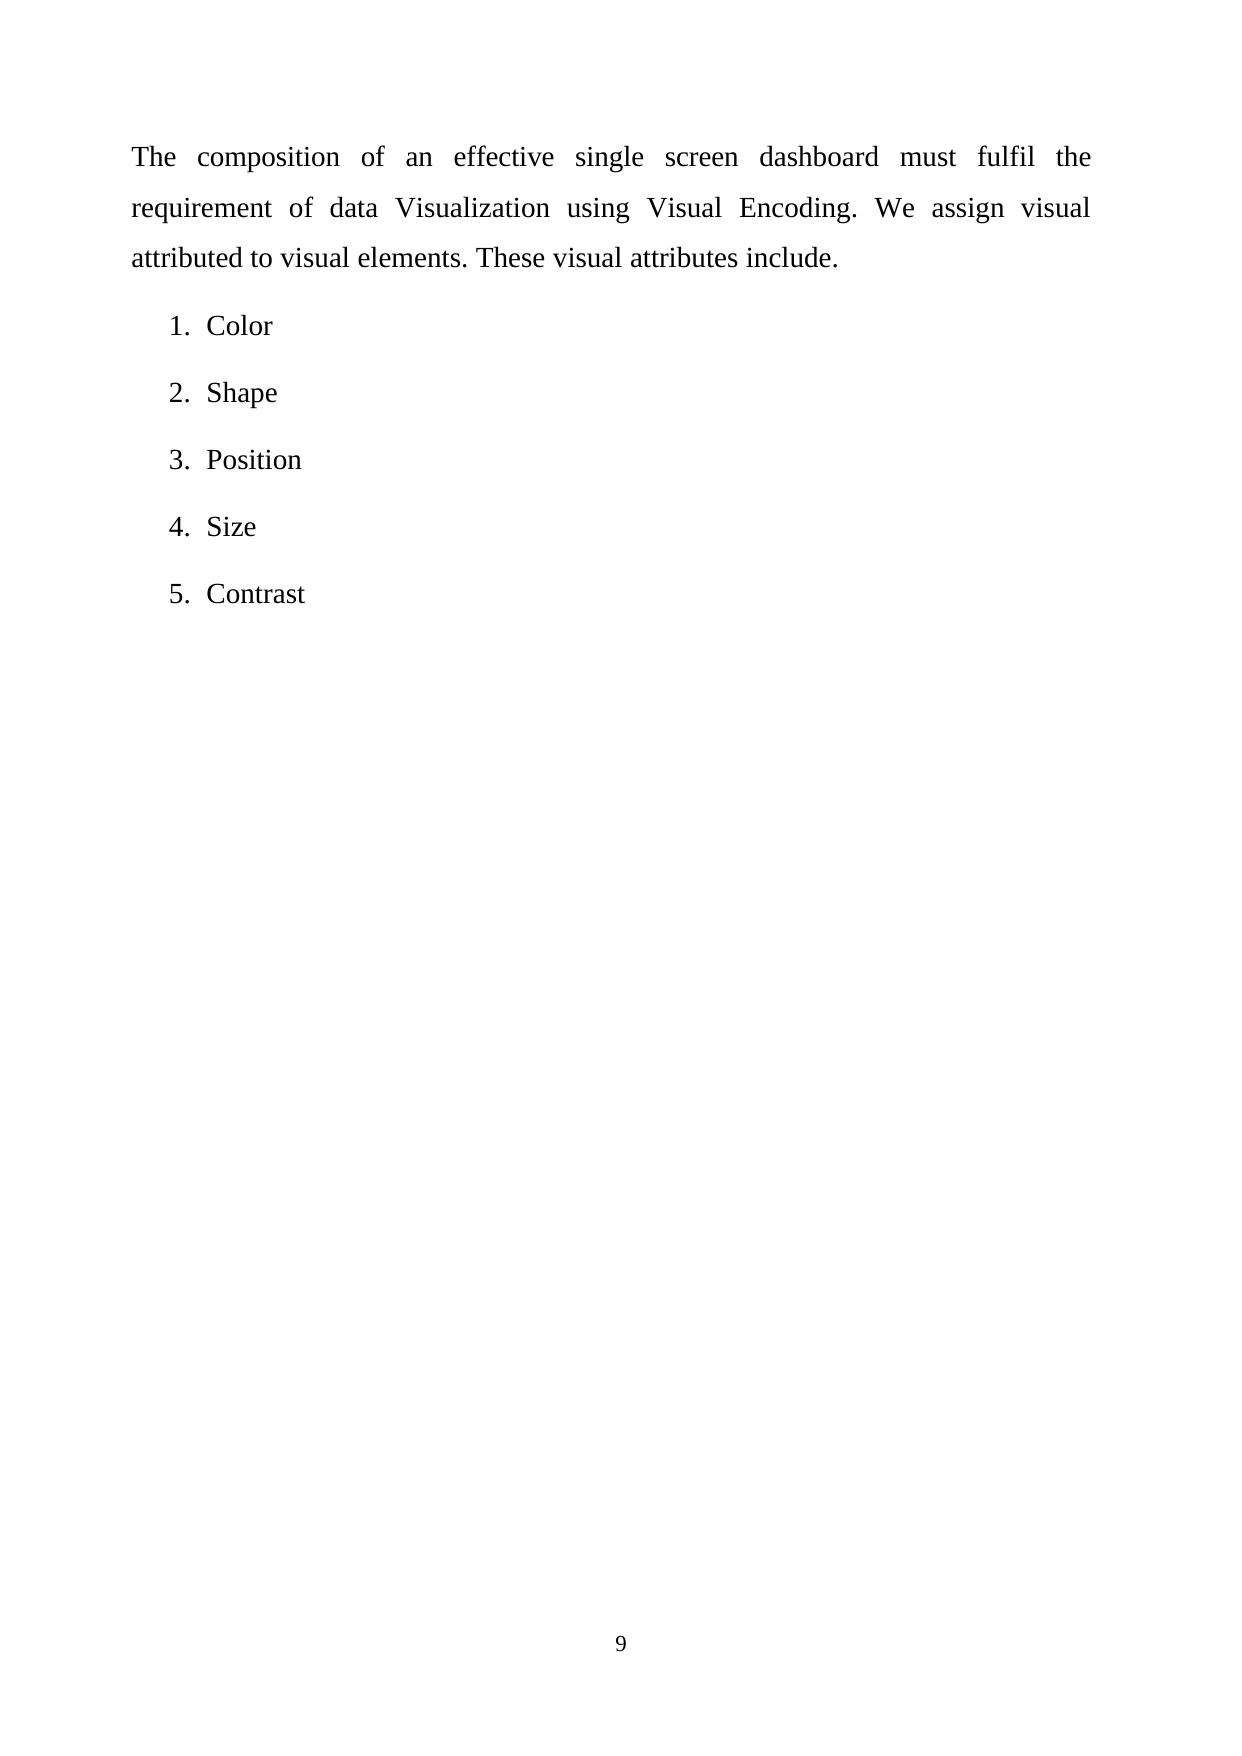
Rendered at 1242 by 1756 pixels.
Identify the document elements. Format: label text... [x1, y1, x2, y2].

list Size [169, 509, 1185, 543]
list Shape [169, 375, 1185, 408]
list Position [169, 442, 1185, 476]
list Color [169, 308, 1185, 341]
list Contrast [169, 577, 1185, 610]
text The composition of an effective single screen dashboard must fulfil the requirement of data Visualization using Visual Encoding. We assign visual attributed to visual elements. These visual attributes include. [131, 139, 1091, 274]
